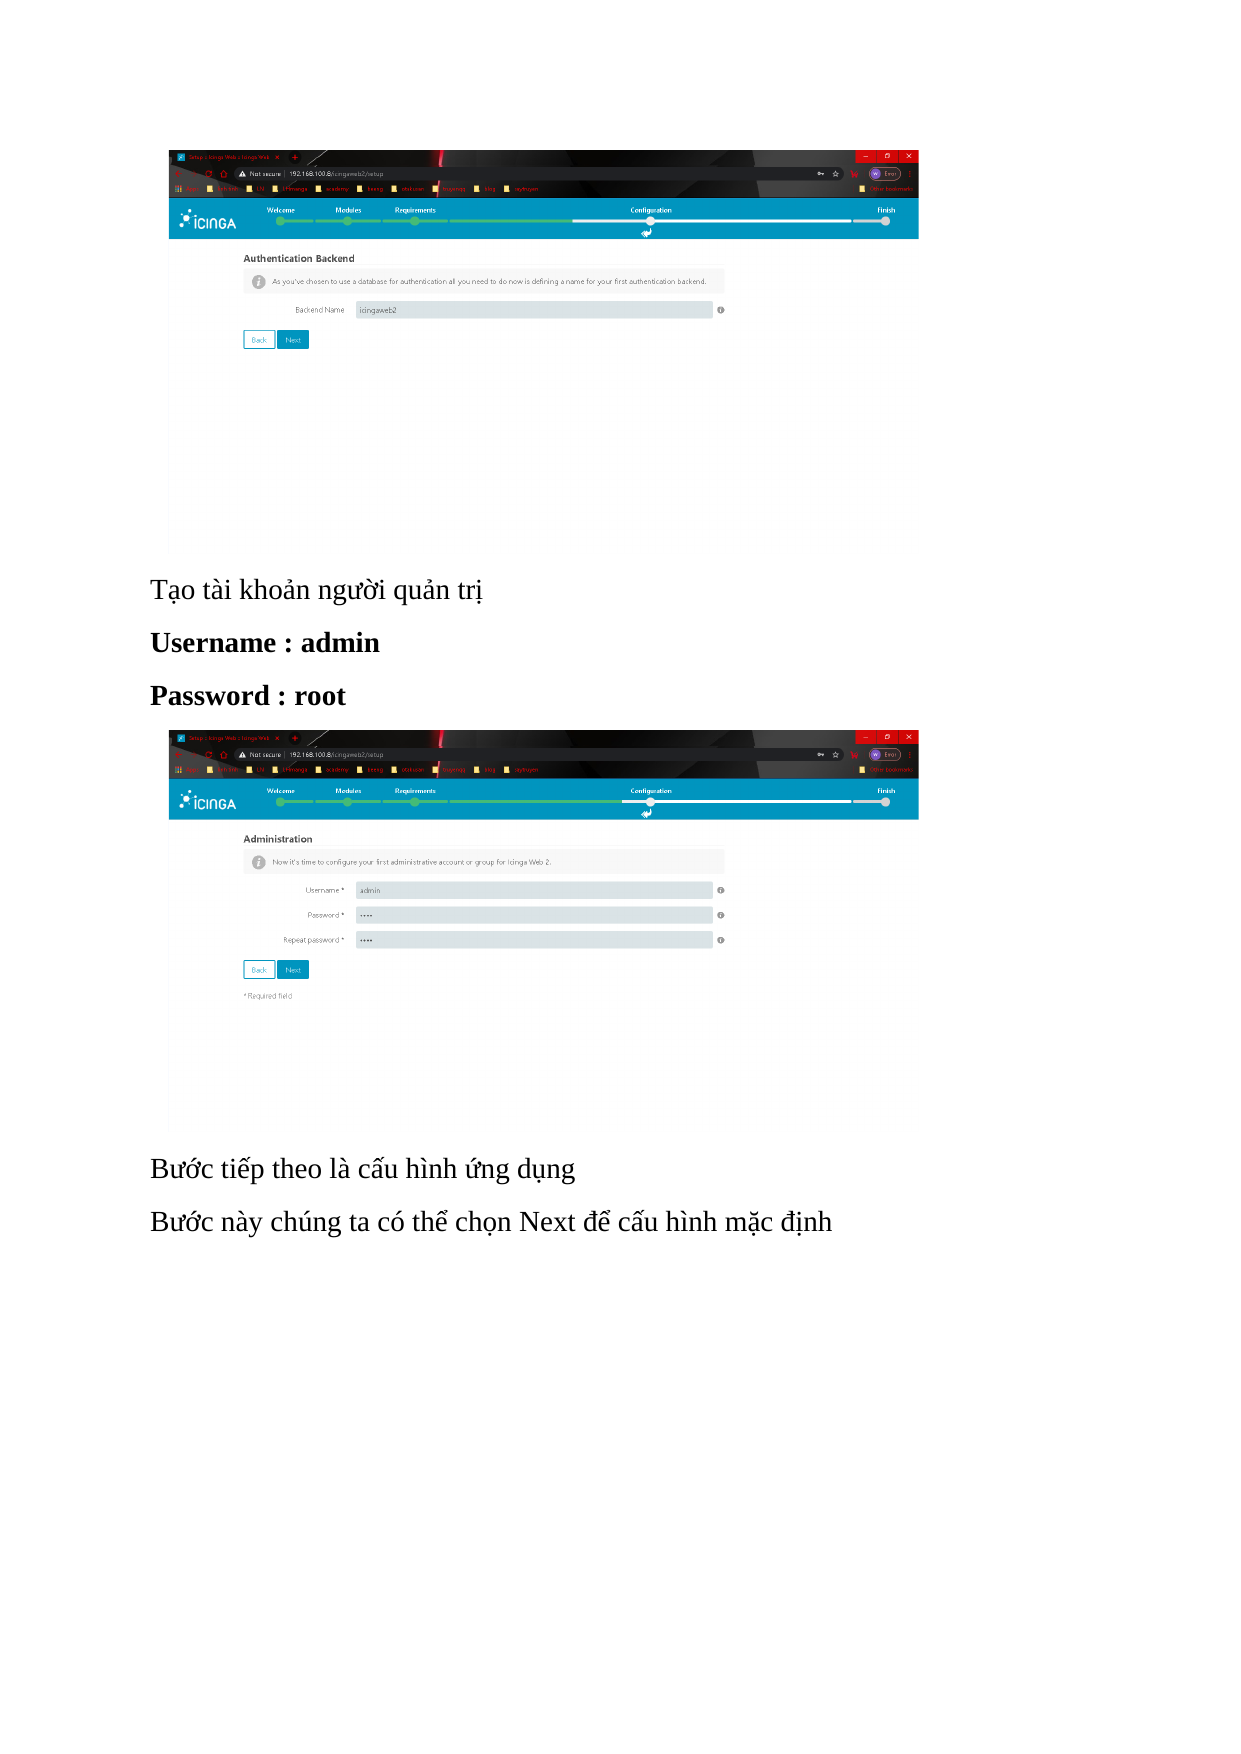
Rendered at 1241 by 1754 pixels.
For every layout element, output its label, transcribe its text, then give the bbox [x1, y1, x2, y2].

text Bước này chúng ta có thể chọn Next để cấu hình mặc định [150, 1204, 1090, 1237]
text Username : admin [150, 625, 1090, 658]
text Password : root [150, 678, 1090, 711]
text Bước tiếp theo là cấu hình ứng dụng [150, 1151, 1090, 1184]
text Tạo tài khoản người quản trị [150, 572, 1090, 606]
